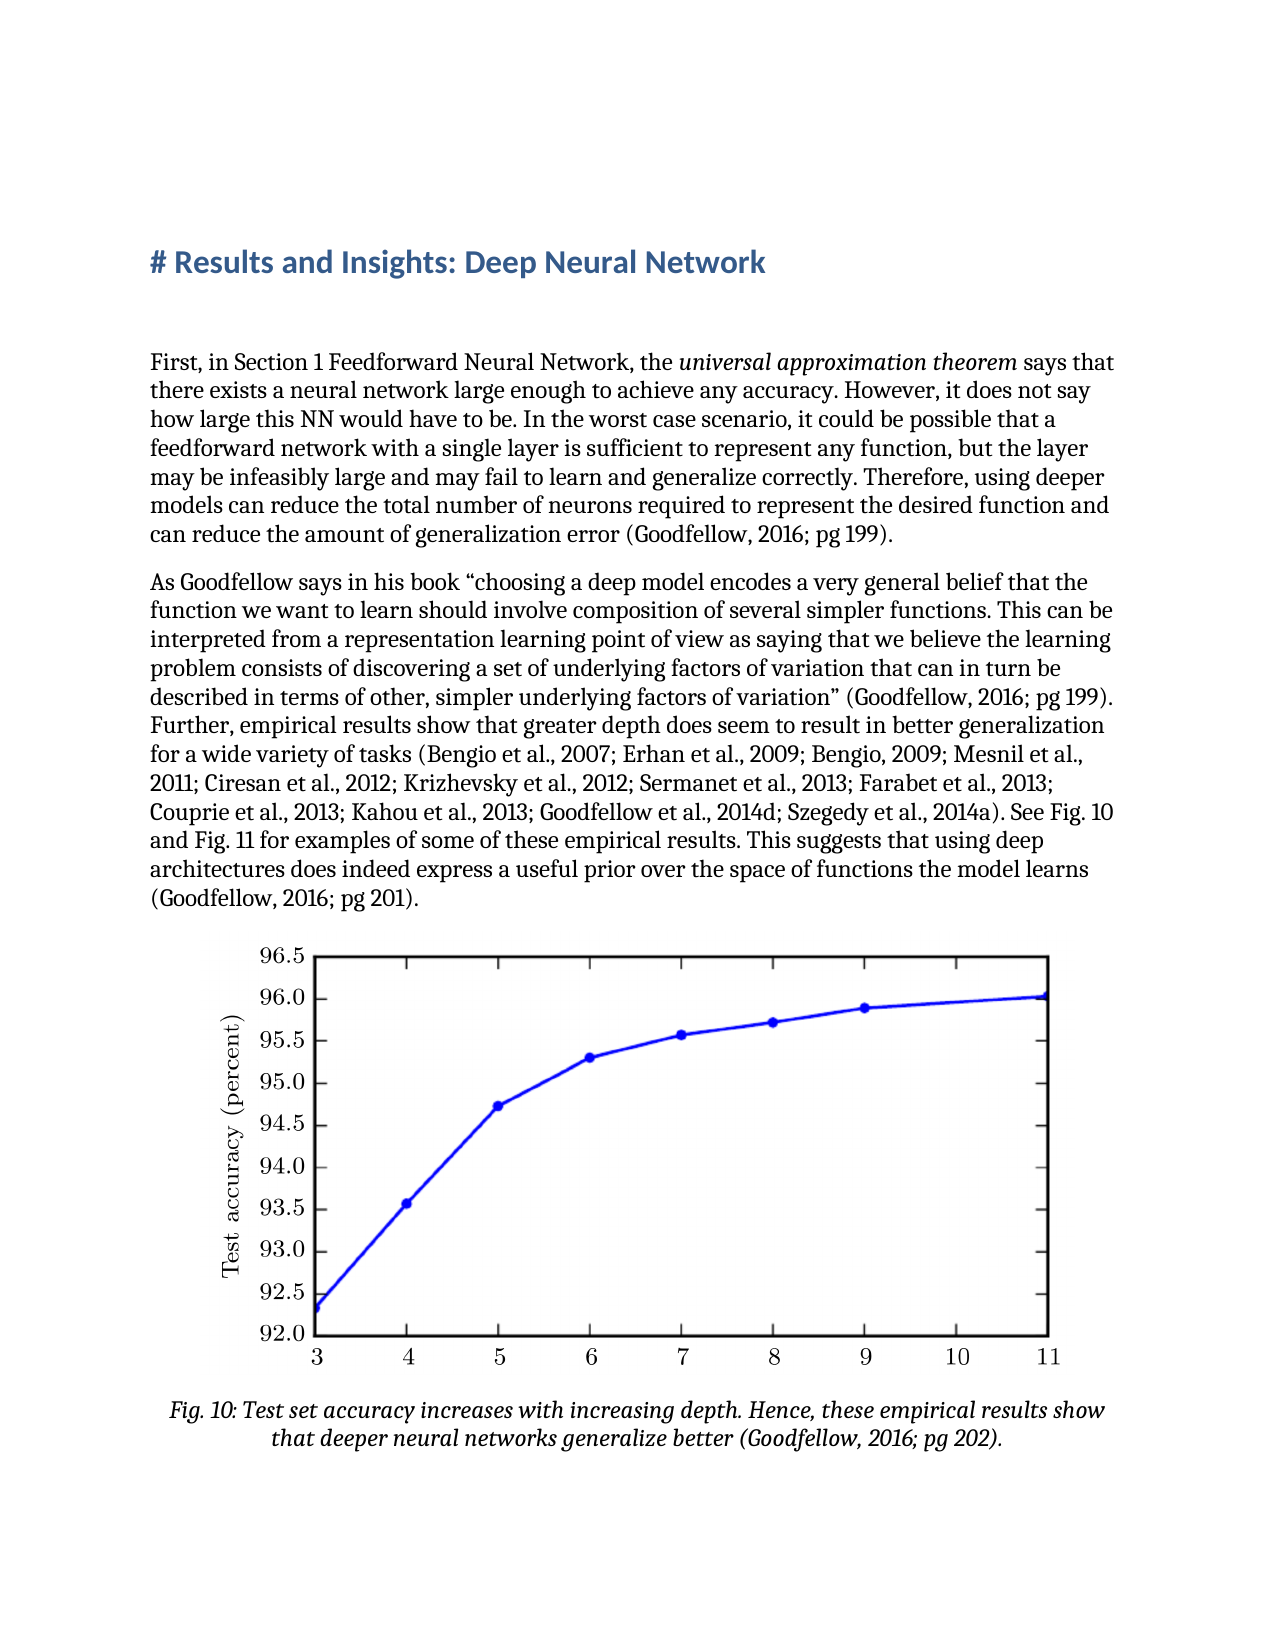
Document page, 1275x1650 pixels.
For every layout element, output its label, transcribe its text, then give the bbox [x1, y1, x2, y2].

text Fig. 10: Test set accuracy increases with increasing depth. Hence, these empirical results show that deeper neural networks generalize better (Goodfellow, 2016; pg 202). [150, 1396, 1125, 1453]
text As Goodfellow says in his book “choosing a deep model encodes a very general belief that the function we want to learn should involve composition of several simpler functions. This can be interpreted from a representation learning point of view as saying that we believe the learning problem consists of discovering a set of underlying factors of variation that can in turn be described in terms of other, simpler underlying factors of variation” (Goodfellow, 2016; pg 199). Further, empirical results show that greater depth does seem to result in better generalization for a wide variety of tasks (Bengio et al., 2007; Erhan et al., 2009; Bengio, 2009; Mesnil et al., 2011; Ciresan et al., 2012; Krizhevsky et al., 2012; Sermanet et al., 2013; Farabet et al., 2013; Couprie et al., 2013; Kahou et al., 2013; Goodfellow et al., 2014d; Szegedy et al., 2014a). See Fig. 10 and Fig. 11 for examples of some of these empirical results. This suggests that using deep architectures does indeed express a useful prior over the space of functions the model learns (Goodfellow, 2016; pg 201). [150, 568, 1125, 913]
picture [200, 931, 1075, 1375]
text First, in Section 1 Feedforward Neural Network, the universal approximation theorem says that there exists a neural network large enough to achieve any accuracy. However, it does not say how large this NN would have to be. In the worst case scenario, it could be possible that a feedforward network with a single layer is sufficient to represent any function, but the layer may be infeasibly large and may fail to learn and generalize correctly. Therefore, using deeper models can reduce the total number of neurons required to represent the desired function and can reduce the amount of generalization error (Goodfellow, 2016; pg 199). [150, 348, 1125, 549]
subtitle # Results and Insights: Deep Neural Network [150, 241, 1125, 281]
